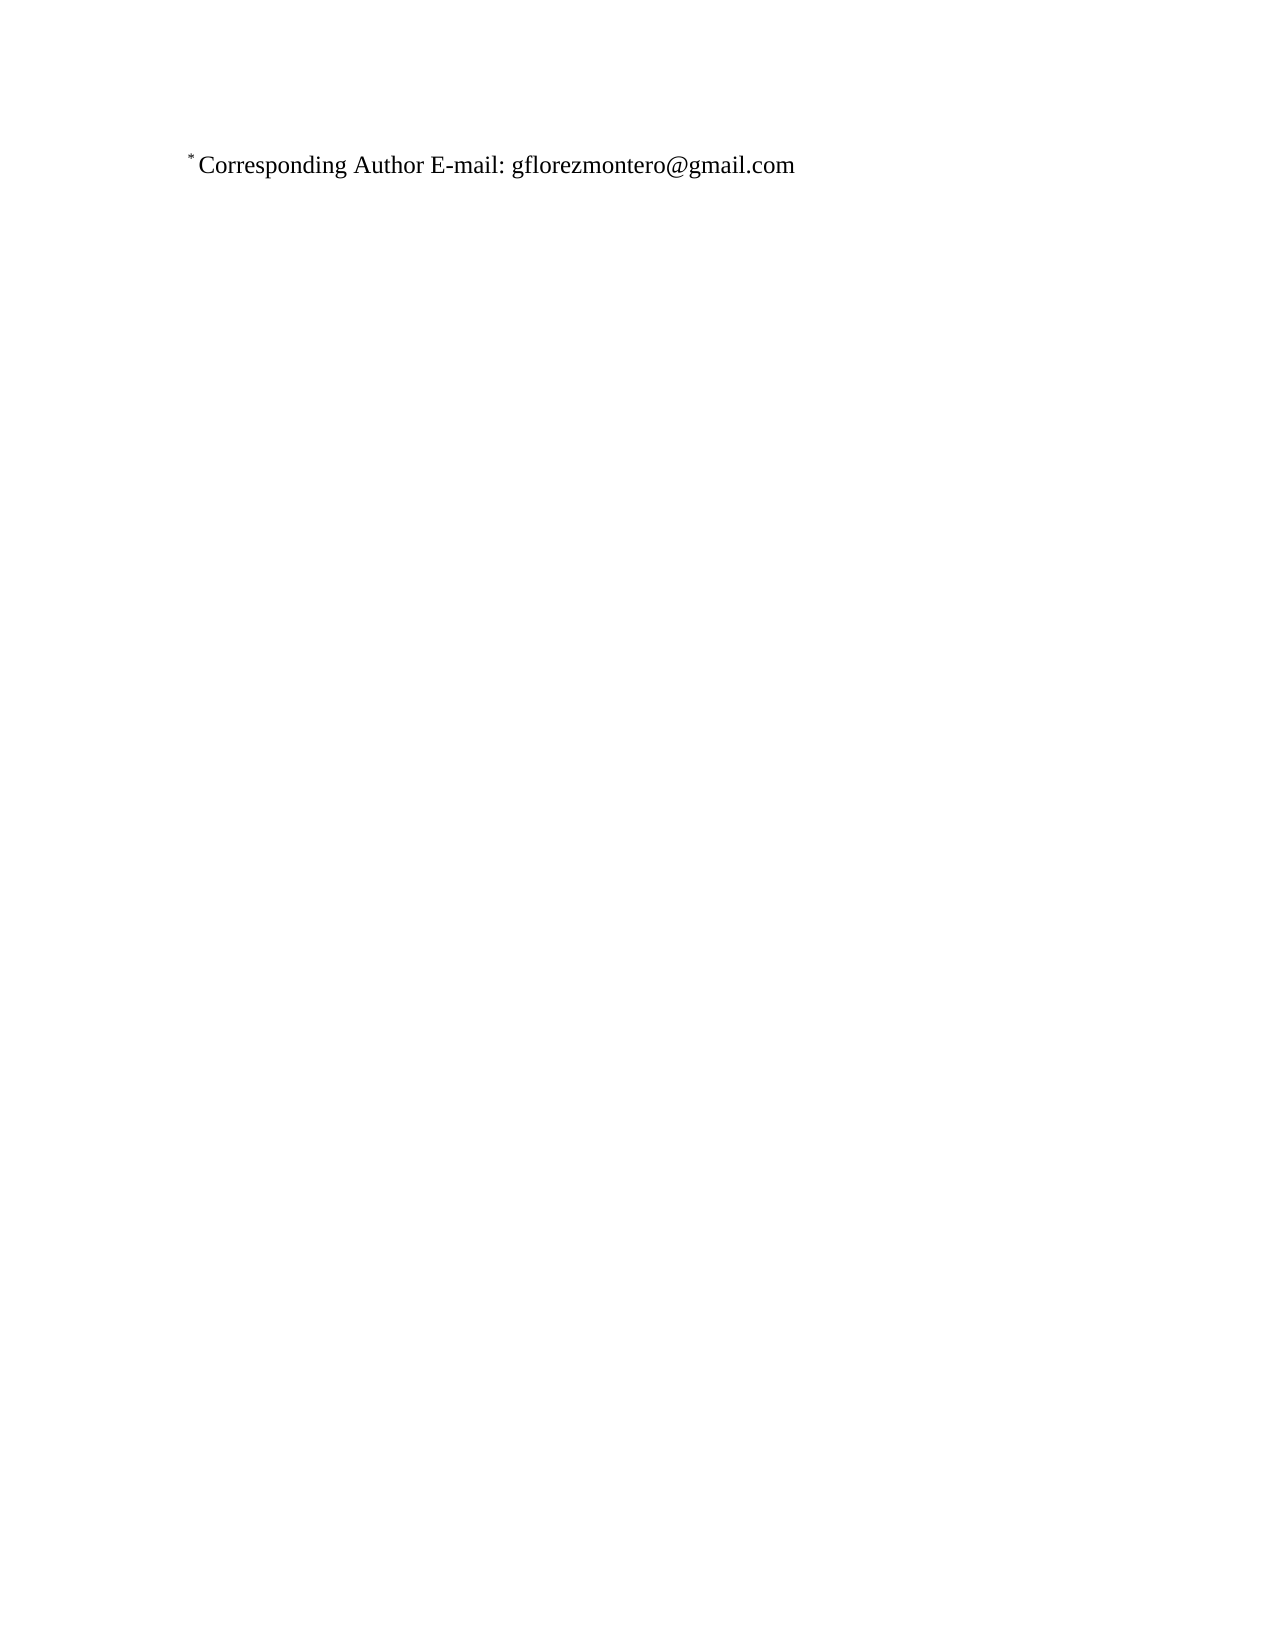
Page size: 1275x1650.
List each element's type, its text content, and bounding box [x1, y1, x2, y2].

text * Corresponding Author E-mail: gflorezmontero@gmail.com [187, 150, 1087, 179]
